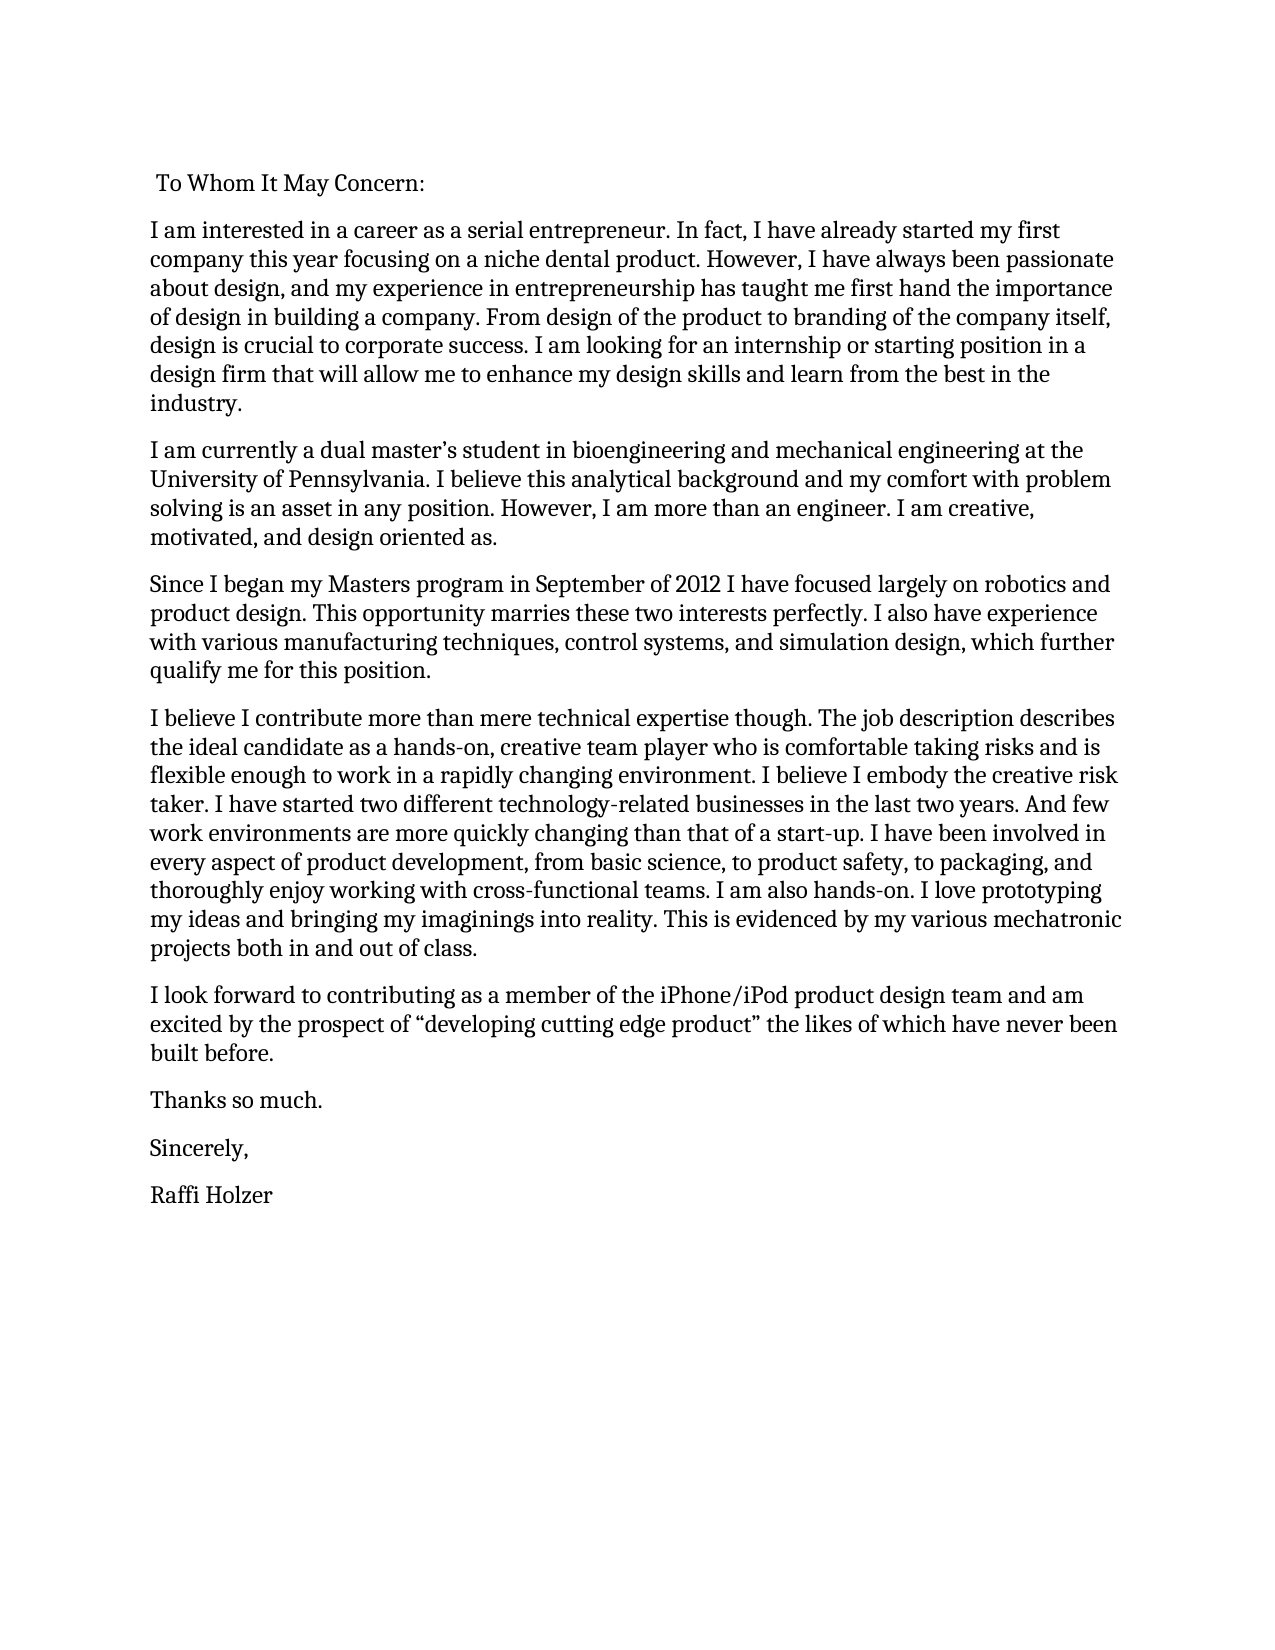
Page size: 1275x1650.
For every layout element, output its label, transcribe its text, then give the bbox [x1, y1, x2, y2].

text I am currently a dual master’s student in bioengineering and mechanical engineering at the University of Pennsylvania. I believe this analytical background and my comfort with problem solving is an asset in any position. However, I am more than an engineer. I am creative, motivated, and design oriented as. [150, 436, 1125, 551]
text Since I began my Masters program in September of 2012 I have focused largely on robotics and product design. This opportunity marries these two interests perfectly. I also have experience with various manufacturing techniques, control systems, and simulation design, which further qualify me for this position. [150, 570, 1125, 685]
text Raffi Holzer [150, 1181, 1125, 1210]
text Sincerely, [150, 1134, 1125, 1162]
text I am interested in a career as a serial entrepreneur. In fact, I have already started my first company this year focusing on a niche dental product. However, I have always been passionate about design, and my experience in entrepreneurship has taught me first hand the importance of design in building a company. From design of the product to branding of the company itself, design is crucial to corporate success. I am looking for an internship or starting position in a design firm that will allow me to enhance my design skills and learn from the best in the industry. [150, 216, 1125, 417]
text I look forward to contributing as a member of the iPhone/iPod product design team and am excited by the prospect of “developing cutting edge product” the likes of which have never been built before. [150, 981, 1125, 1067]
text Thanks so much. [150, 1086, 1125, 1115]
text To Whom It May Concern: [150, 169, 1125, 197]
text I believe I contribute more than mere technical expertise though. The job description describes the ideal candidate as a hands-on, creative team player who is comfortable taking risks and is flexible enough to work in a rapidly changing environment. I believe I embody the creative risk taker. I have started two different technology-related businesses in the last two years. And few work environments are more quickly changing than that of a start-up. I have been involved in every aspect of product development, from basic science, to product safety, to packaging, and thoroughly enjoy working with cross-functional teams. I am also hands-on. I love prototyping my ideas and bringing my imaginings into reality. This is evidenced by my various mechatronic projects both in and out of class. [150, 704, 1125, 962]
